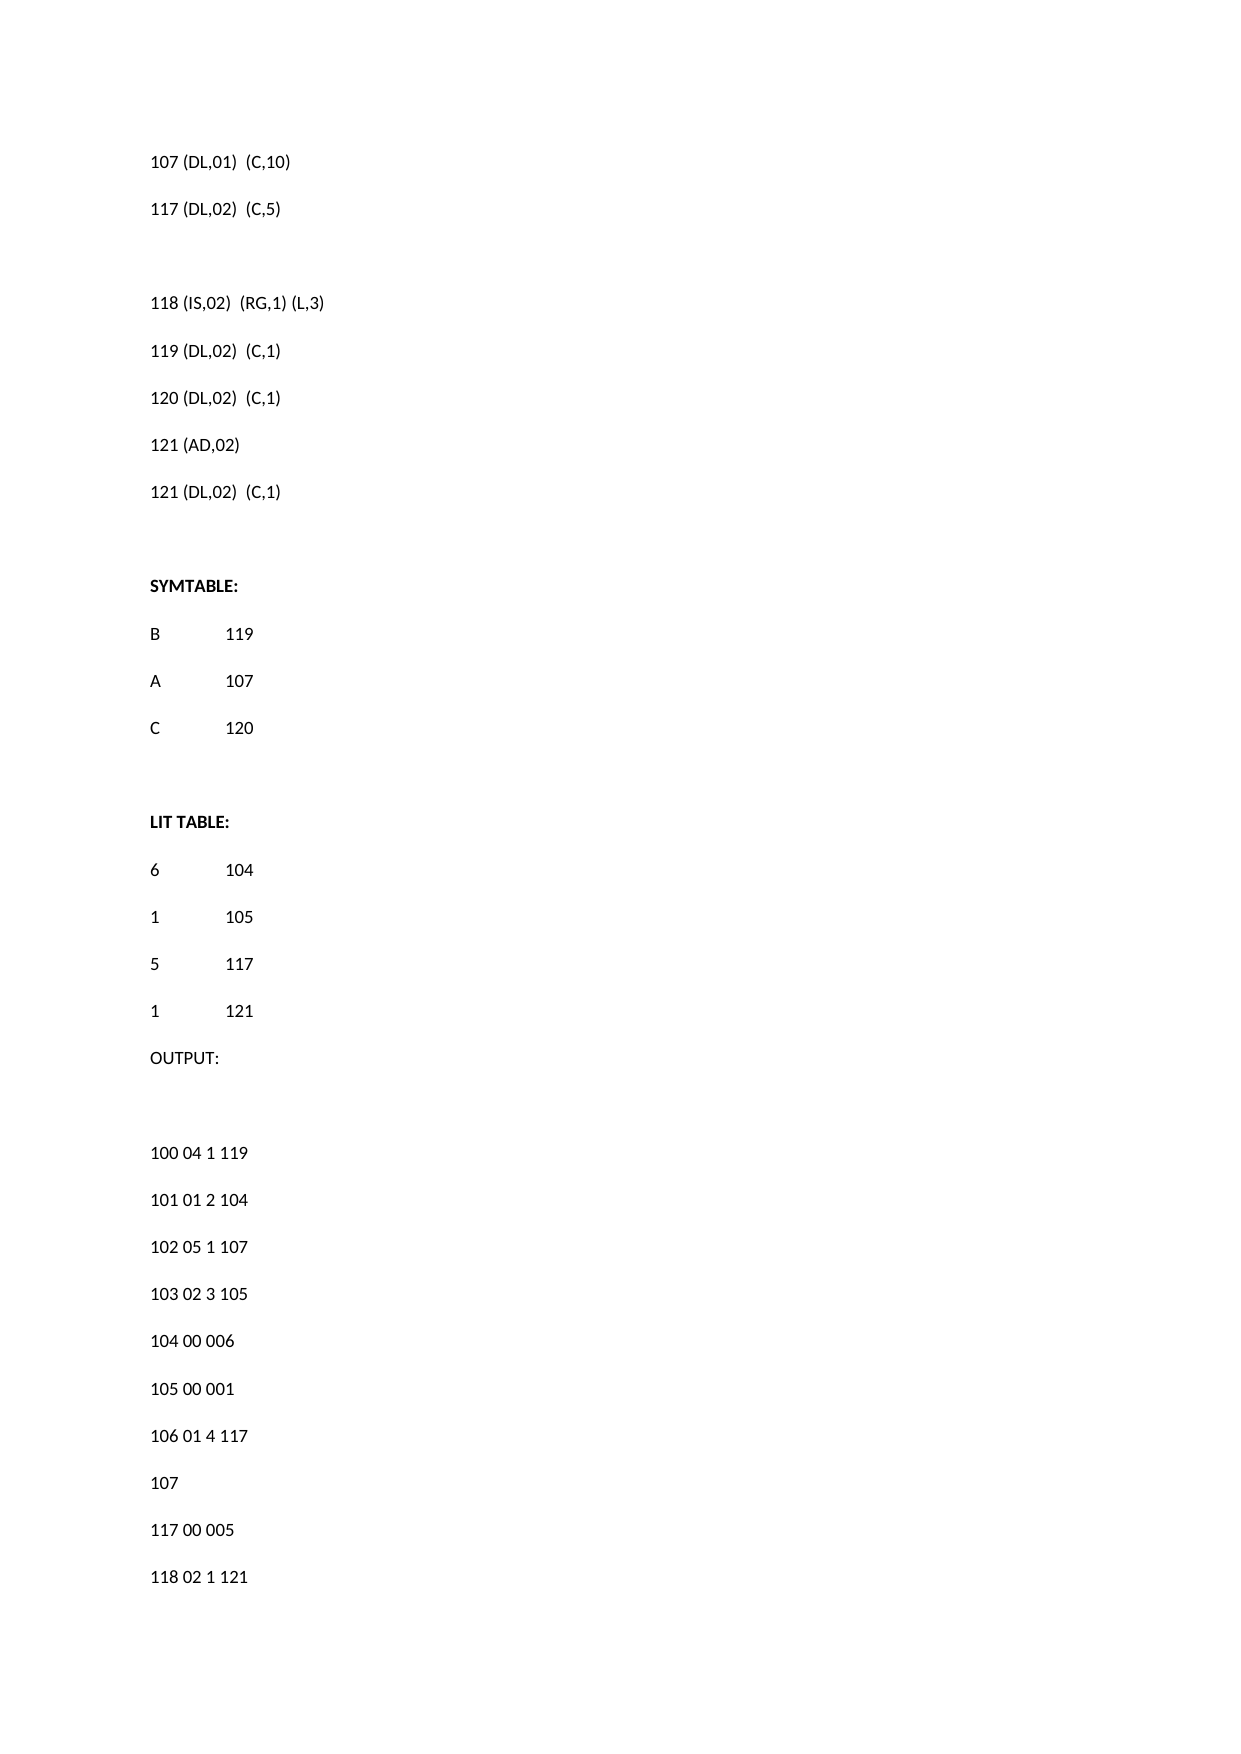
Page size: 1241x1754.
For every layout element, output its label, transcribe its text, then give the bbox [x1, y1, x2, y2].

text 119 (DL,02) (C,1) [150, 339, 1090, 362]
text 118 02 1 121 [150, 1566, 1090, 1588]
text 107 [150, 1471, 1090, 1494]
text 6 104 [150, 858, 1090, 881]
text 102 05 1 107 [150, 1235, 1090, 1258]
text C 120 [150, 716, 1090, 739]
text B 119 [150, 622, 1090, 645]
text 121 (AD,02) [150, 433, 1090, 456]
text SYMTABLE: [150, 575, 1090, 598]
text 117 (DL,02) (C,5) [150, 197, 1090, 220]
text 104 00 006 [150, 1330, 1090, 1353]
text 117 00 005 [150, 1518, 1090, 1541]
text 103 02 3 105 [150, 1282, 1090, 1305]
text 118 (IS,02) (RG,1) (L,3) [150, 292, 1090, 314]
text 107 (DL,01) (C,10) [150, 150, 1090, 173]
text A 107 [150, 669, 1090, 692]
text 106 01 4 117 [150, 1424, 1090, 1447]
text 105 00 001 [150, 1377, 1090, 1400]
text 5 117 [150, 952, 1090, 975]
text 100 04 1 119 [150, 1141, 1090, 1164]
text LIT TABLE: [150, 811, 1090, 833]
text 120 (DL,02) (C,1) [150, 386, 1090, 409]
text 1 105 [150, 905, 1090, 928]
text 1 121 [150, 999, 1090, 1022]
text 101 01 2 104 [150, 1188, 1090, 1211]
text 121 (DL,02) (C,1) [150, 480, 1090, 503]
text OUTPUT: [150, 1047, 1090, 1069]
